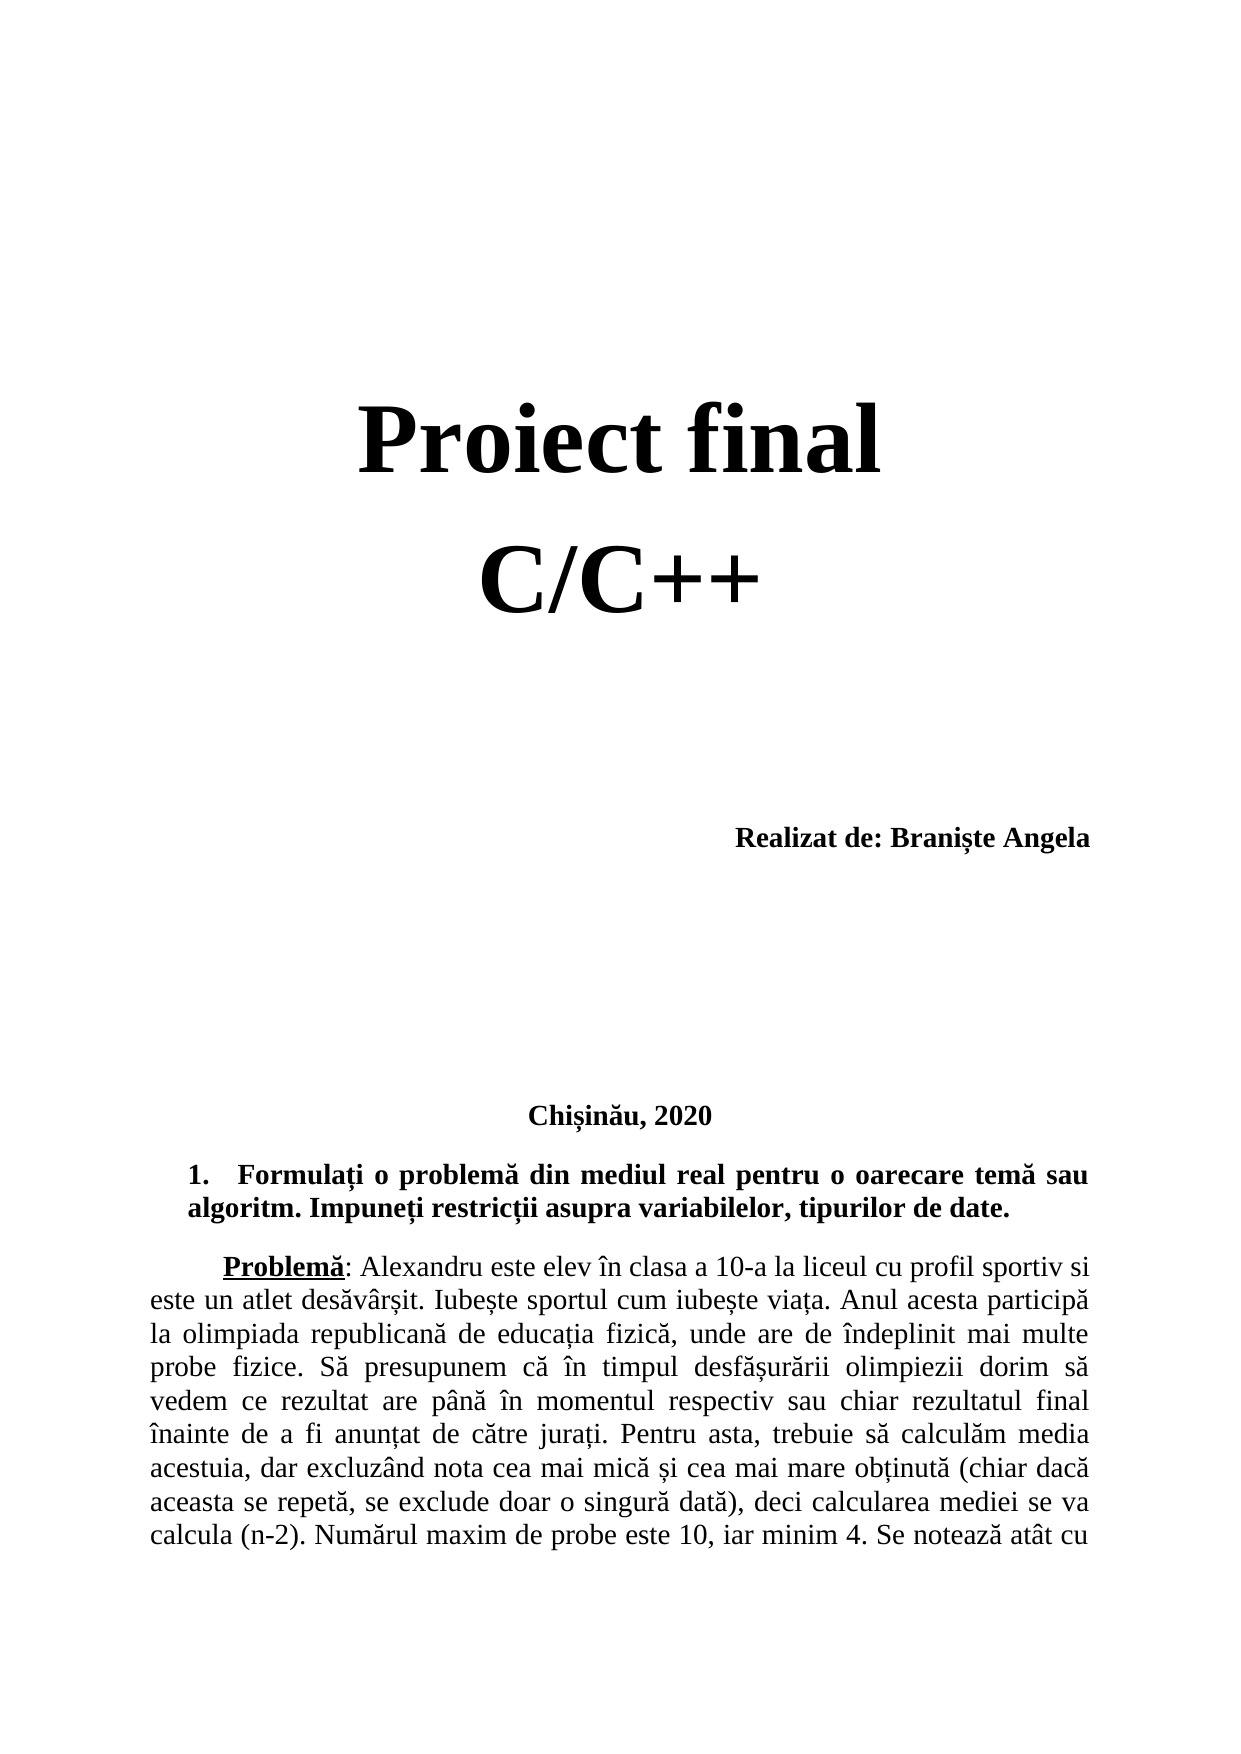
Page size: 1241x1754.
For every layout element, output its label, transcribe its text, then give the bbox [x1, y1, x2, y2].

text Chișinău, 2020 [150, 1098, 1090, 1132]
text 1. Formulați o problemă din mediul real pentru o oarecare temă sau algoritm. Impuneți restricții asupra variabilelor, tipurilor de date. [187, 1157, 1090, 1224]
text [150, 1249, 1090, 1551]
text Realizat de: Braniște Angela [150, 820, 1090, 853]
text C/C++ [150, 519, 1090, 634]
text Proiect final [150, 379, 1090, 494]
